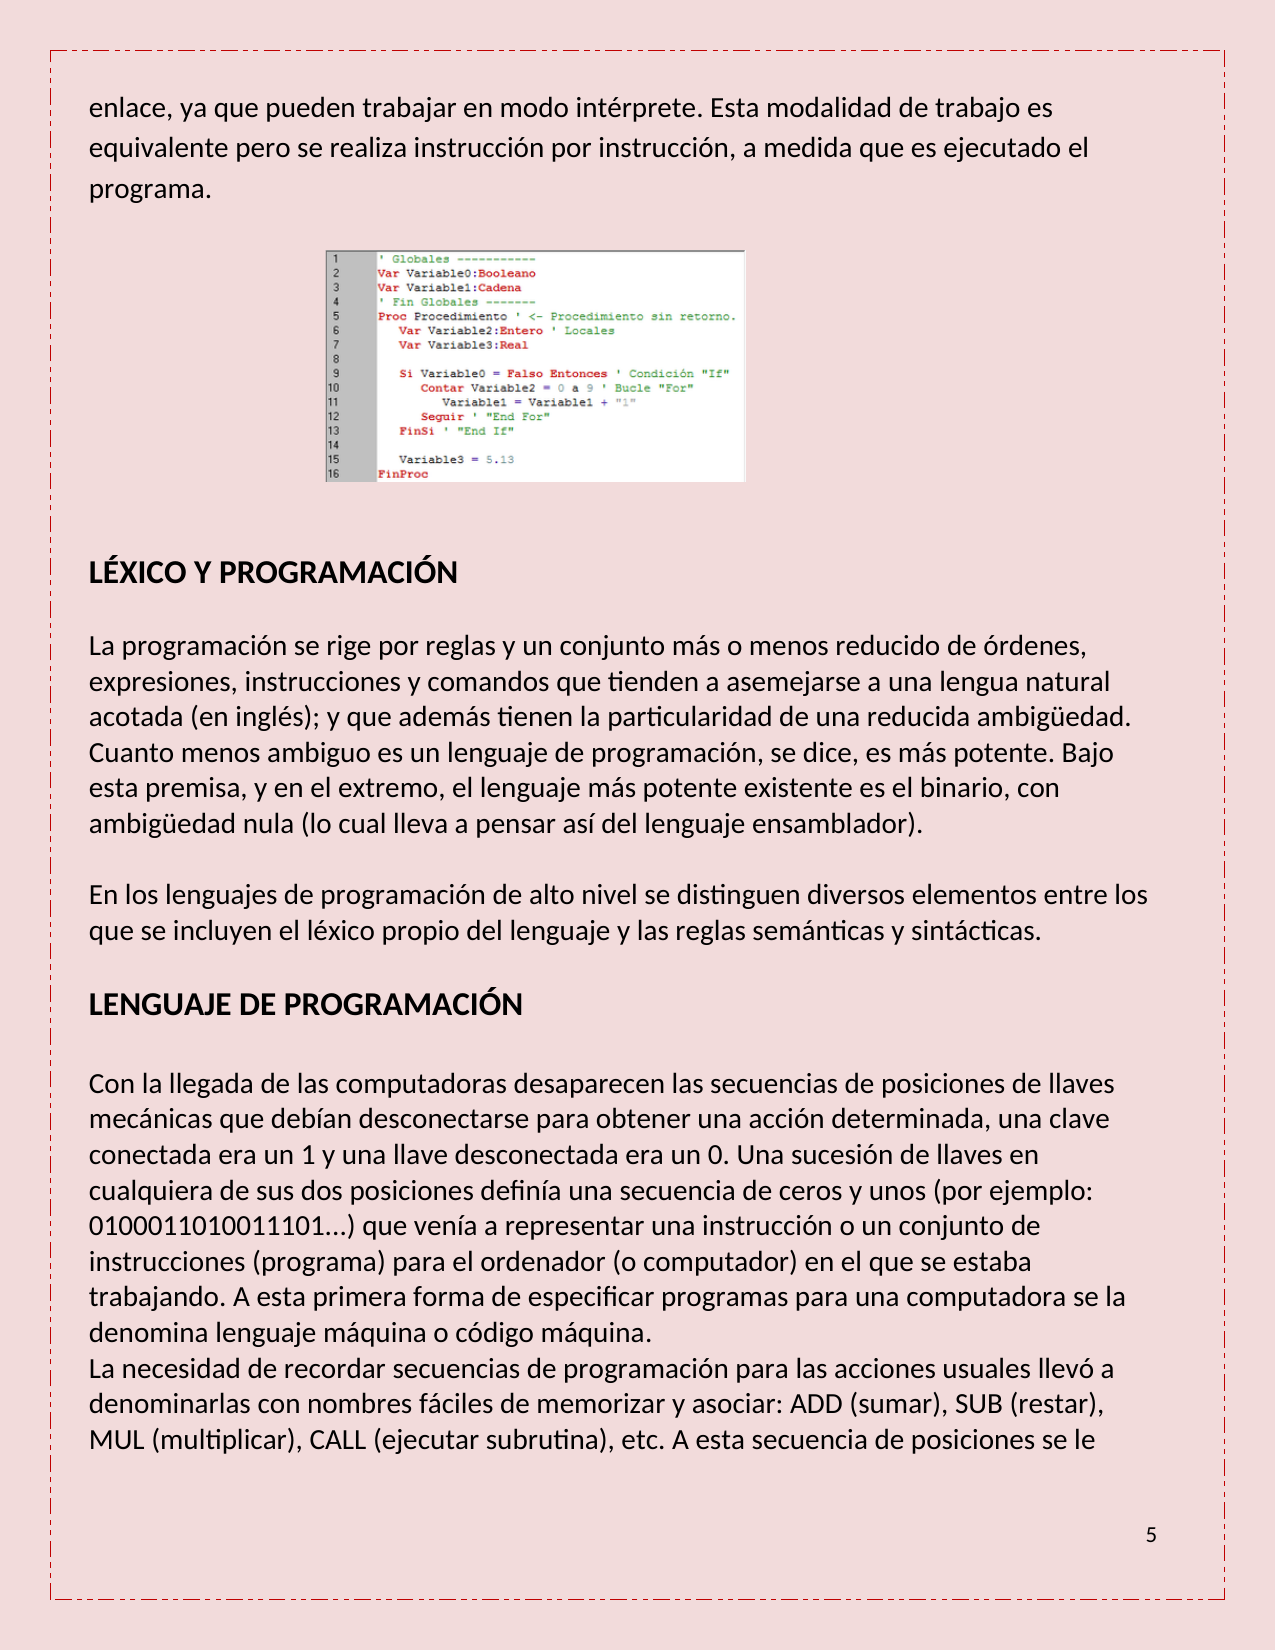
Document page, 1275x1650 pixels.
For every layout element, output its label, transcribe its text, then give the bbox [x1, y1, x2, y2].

text La programación se rige por reglas y un conjunto más o menos reducido de órdenes, expresiones, instrucciones y comandos que tienden a asemejarse a una lengua natural acotada (en inglés); y que además tienen la particularidad de una reducida ambigüedad. Cuanto menos ambiguo es un lenguaje de programación, se dice, es más potente. Bajo esta premisa, y en el extremo, el lenguaje más potente existente es el binario, con ambigüedad nula (lo cual lleva a pensar así del lenguaje ensamblador). [89, 627, 1157, 841]
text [89, 1350, 1157, 1457]
text En los lenguajes de programación de alto nivel se distinguen diversos elementos entre los que se incluyen el léxico propio del lenguaje y las reglas semánticas y sintácticas. [89, 876, 1157, 948]
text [89, 89, 1157, 206]
picture [325, 250, 746, 482]
text Léxico y programación [89, 551, 1157, 591]
text Con la llegada de las computadoras desaparecen las secuencias de posiciones de llaves mecánicas que debían desconectarse para obtener una acción determinada, una clave conectada era un 1 y una llave desconectada era un 0. Una sucesión de llaves en cualquiera de sus dos posiciones definía una secuencia de ceros y unos (por ejemplo: 0100011010011101...) que venía a representar una instrucción o un conjunto de instrucciones (programa) para el ordenador (o computador) en el que se estaba trabajando. A esta primera forma de especificar programas para una computadora se la denomina lenguaje máquina o código máquina. [89, 1065, 1157, 1350]
text Lenguaje de programación [89, 983, 1157, 1024]
